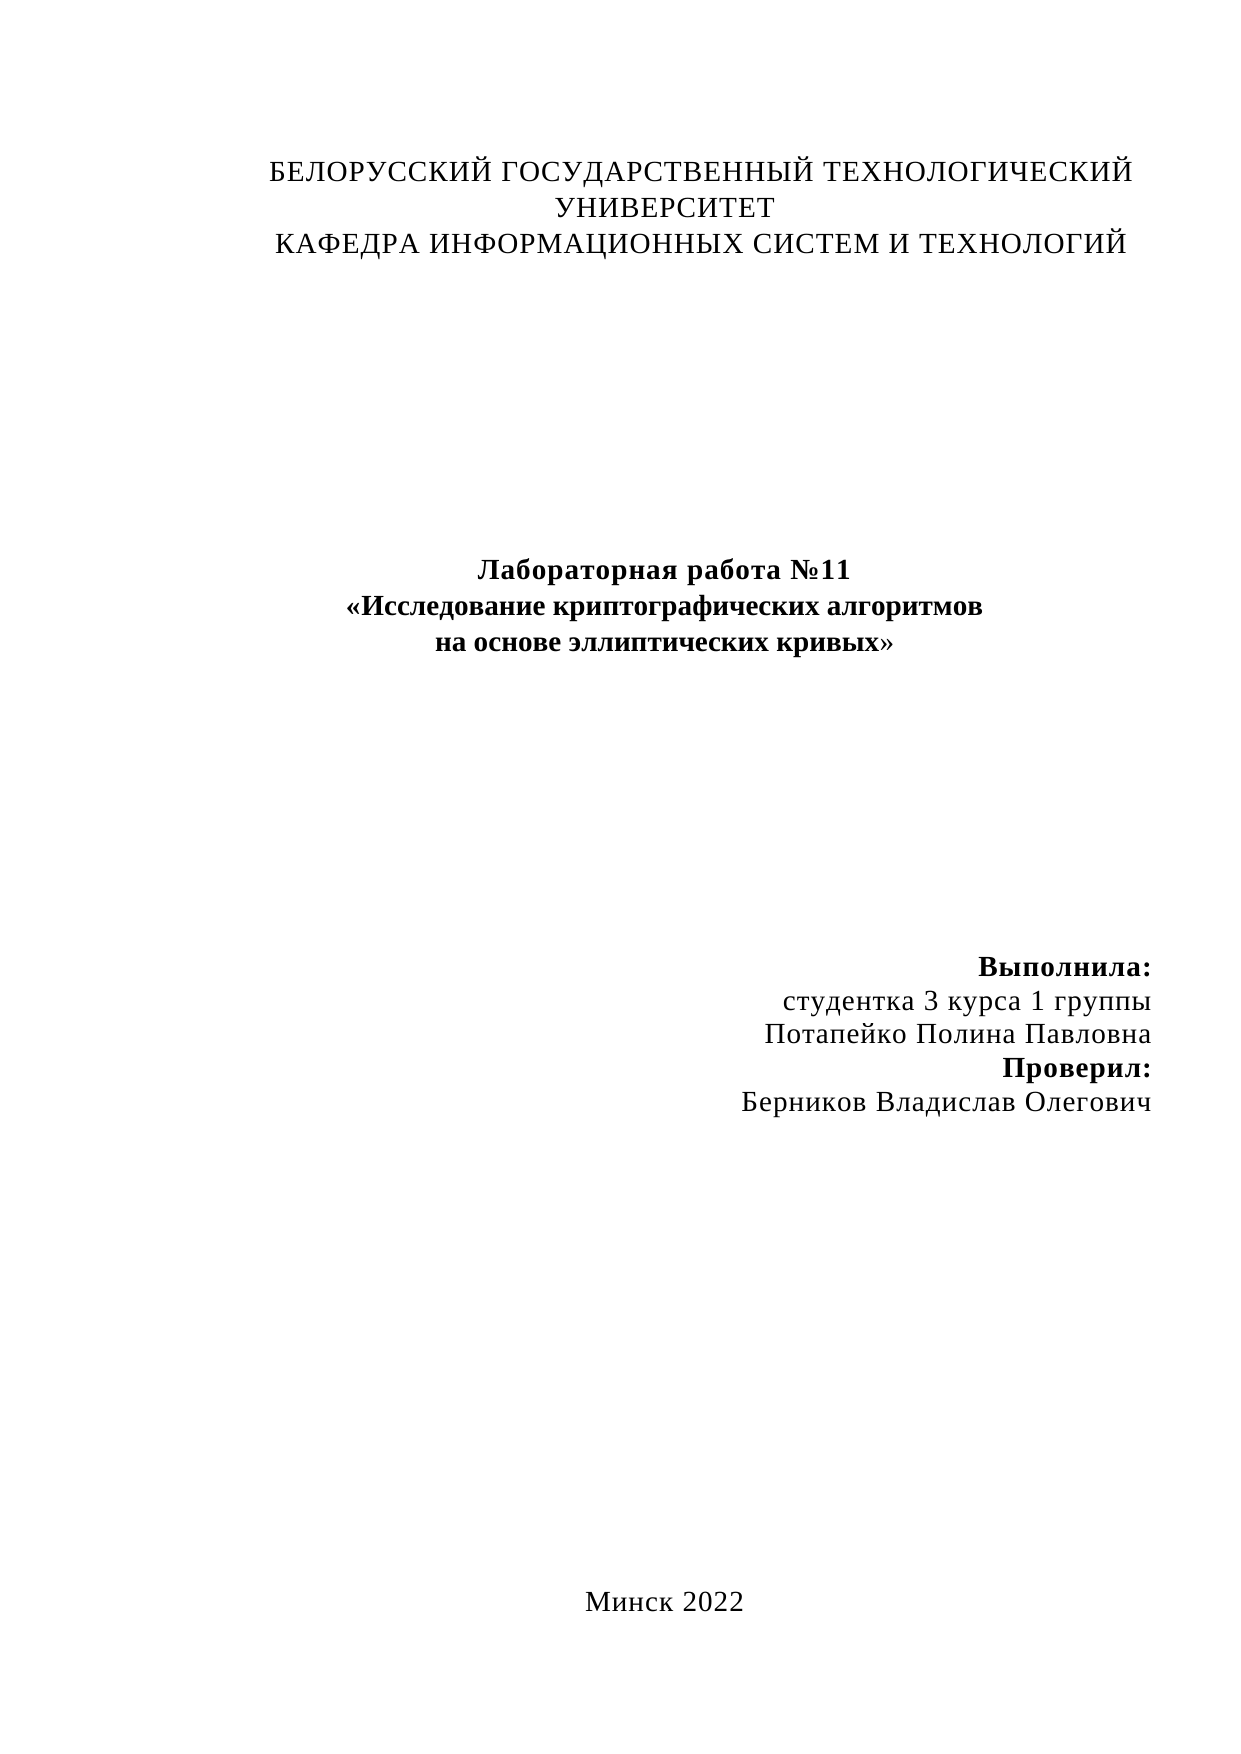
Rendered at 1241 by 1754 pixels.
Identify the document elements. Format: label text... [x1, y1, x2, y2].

text Выполнила: [177, 949, 1152, 983]
text «Исследование криптографических алгоритмов [177, 588, 1152, 622]
text Проверил: [177, 1050, 1152, 1084]
text Минск 2022 [177, 1584, 1152, 1618]
text Лабораторная работа №11 [177, 552, 1152, 585]
text студентка 3 курса 1 группы [177, 983, 1152, 1017]
text на основе эллиптических кривых» [177, 624, 1152, 658]
text БЕЛОРУССКИЙ ГОСУДАРСТВЕННЫЙ ТЕХНОЛОГИЧЕСКИЙ УНИВЕРСИТЕТ [177, 154, 1152, 224]
text Потапейко Полина Павловна [177, 1017, 1152, 1050]
text КАФЕДРА ИНФОРМАЦИОННЫХ СИСТЕМ И ТЕХНОЛОГИЙ [177, 227, 1152, 260]
text Берников Владислав Олегович [177, 1084, 1152, 1117]
